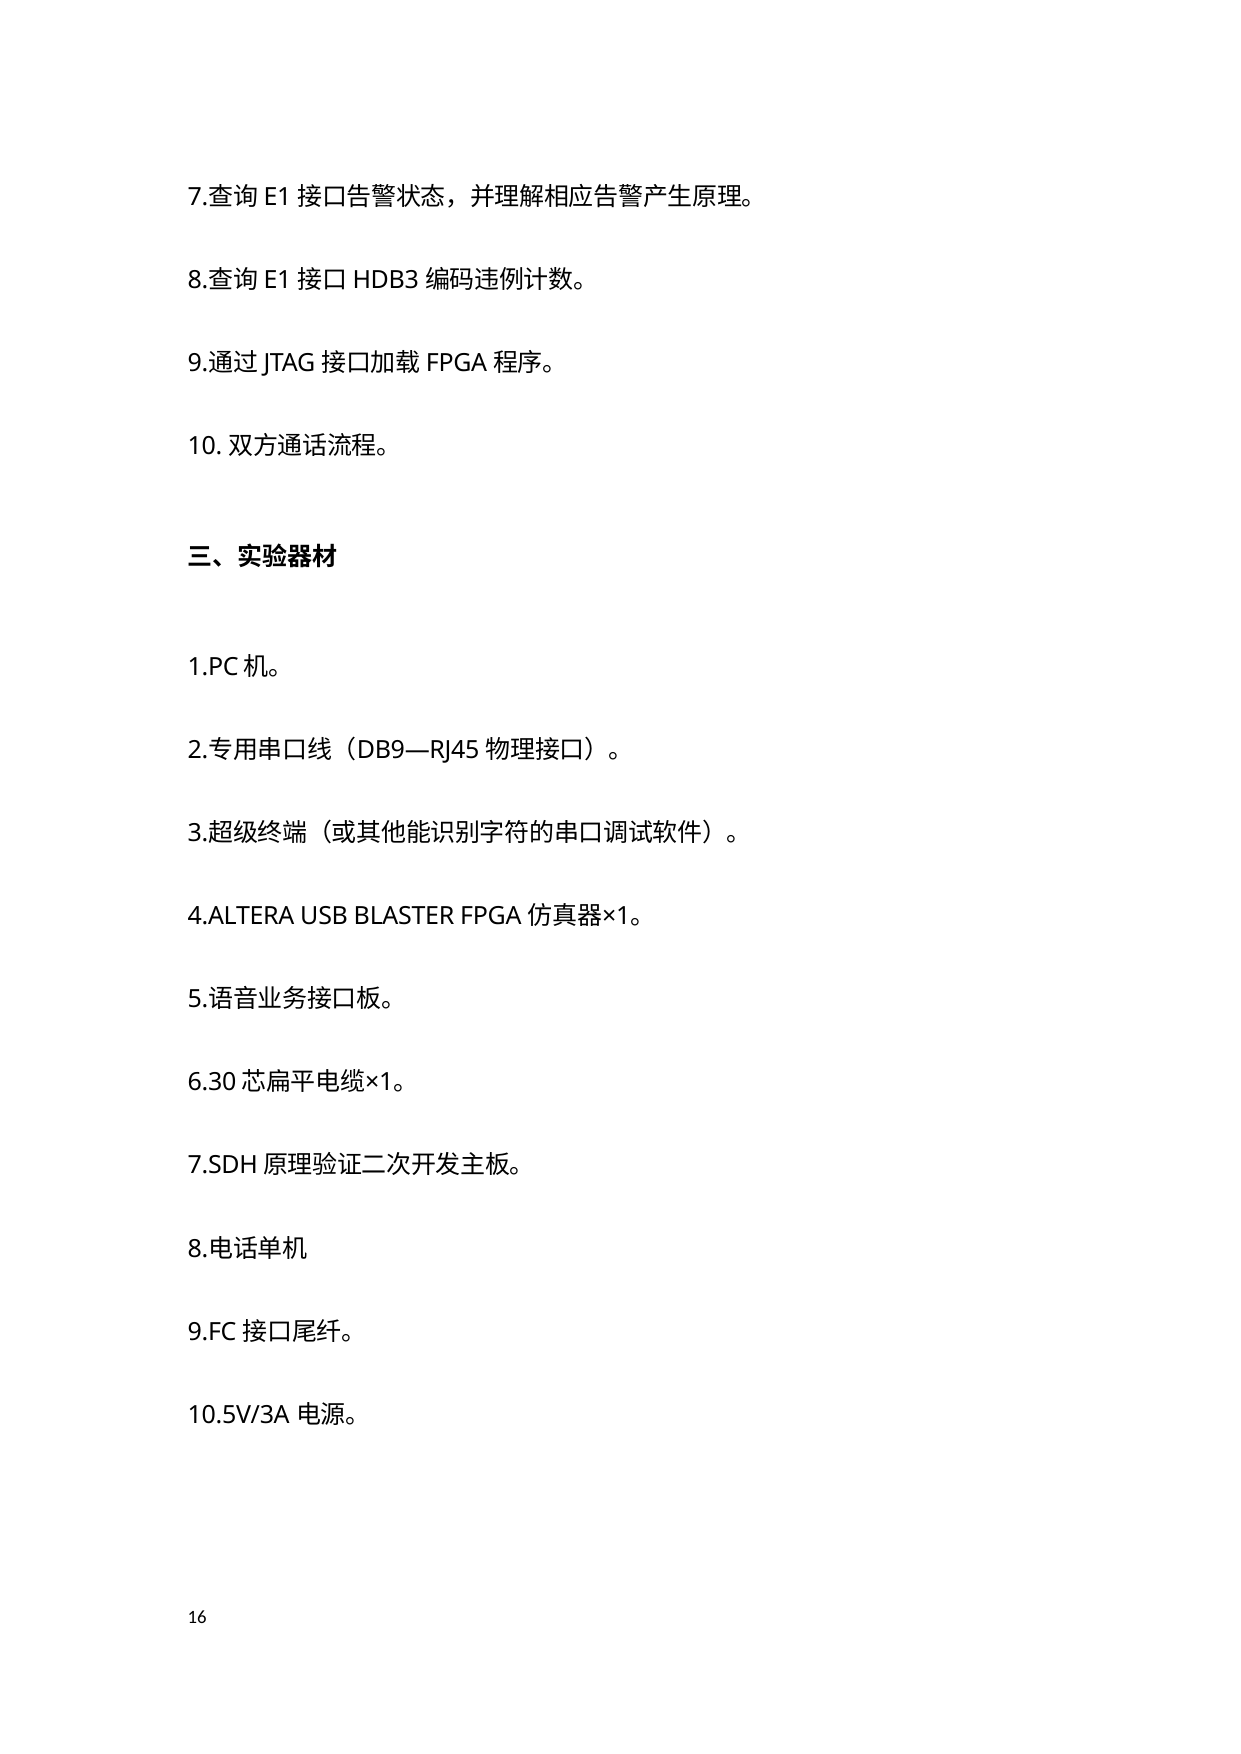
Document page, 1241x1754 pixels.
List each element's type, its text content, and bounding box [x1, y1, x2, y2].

text 2.专用串口线（DB9—RJ45 物理接口）。 [187, 715, 1053, 780]
text 10. 双方通话流程。 [187, 411, 1053, 476]
text 5.语音业务接口板。 [187, 964, 1053, 1029]
text 7.查询 E1 接口告警状态，并理解相应告警产生原理。 [187, 162, 1053, 227]
subtitle 三、实验器材 [187, 522, 1053, 587]
text 10.5V/3A 电源。 [187, 1380, 1053, 1445]
text 4.Altera Usb Blaster FPGA 仿真器×1。 [187, 881, 1053, 946]
text 6.30芯扁平电缆×1。 [187, 1047, 1053, 1112]
text 1.PC机。 [187, 632, 1053, 697]
text 9.通过 JTAG 接口加载 FPGA 程序。 [187, 328, 1053, 393]
text 9.FC 接口尾纤。 [187, 1297, 1053, 1362]
text 7.SDH原理验证二次开发主板。 [187, 1131, 1053, 1196]
text 3.超级终端（或其他能识别字符的串口调试软件）。 [187, 798, 1053, 863]
text 8.电话单机 [187, 1214, 1053, 1279]
text 8.查询 E1 接口 HDB3 编码违例计数。 [187, 245, 1053, 310]
